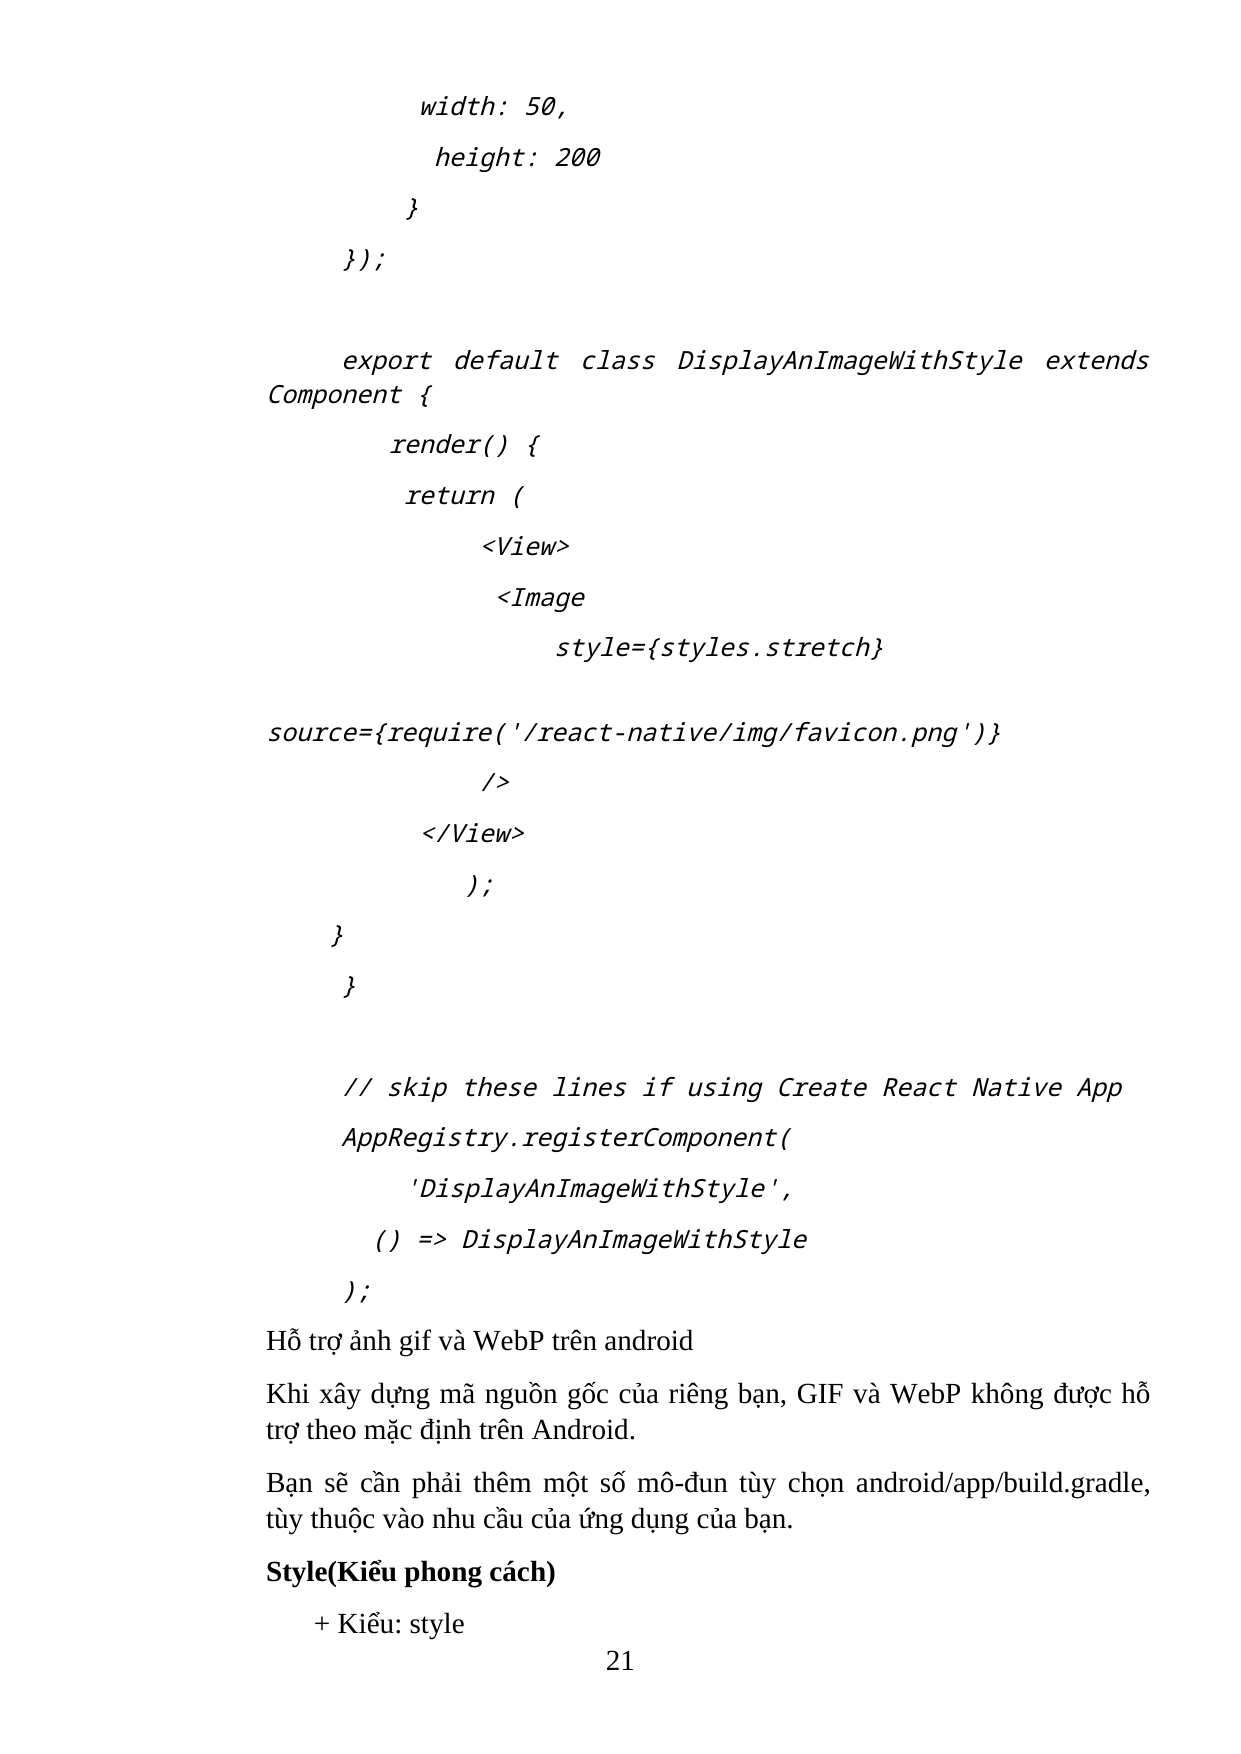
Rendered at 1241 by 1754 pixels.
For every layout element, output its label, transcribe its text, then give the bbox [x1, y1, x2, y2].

text Khi xây dựng mã nguồn gốc của riêng bạn, GIF và WebP không được hỗ trợ theo mặc định trên Android. [266, 1376, 1152, 1446]
text <View> [266, 528, 1152, 563]
text return ( [266, 478, 1152, 512]
text height: 200 [266, 139, 1152, 173]
text + Kiểu: style [266, 1607, 1152, 1640]
text /> [266, 765, 1152, 799]
text Bạn sẽ cần phải thêm một số mô-đun tùy chọn android/app/build.gradle, tùy thuộc vào nhu cầu của ứng dụng của bạn. [266, 1465, 1152, 1534]
text AppRegistry.registerComponent( [266, 1120, 1152, 1154]
text width: 50, [266, 89, 1152, 123]
text } [266, 917, 1152, 951]
text () => DisplayAnImageWithStyle [266, 1222, 1152, 1256]
text style={styles.stretch} [266, 630, 1152, 664]
text }); [266, 241, 1152, 275]
text Hỗ trợ ảnh gif và WebP trên android [266, 1323, 1152, 1357]
text <Image [266, 579, 1152, 613]
text } [266, 968, 1152, 1002]
text // skip these lines if using Create React Native App [266, 1069, 1152, 1103]
text render() { [266, 427, 1152, 461]
text ); [266, 866, 1152, 901]
text Style(Kiểu phong cách) [266, 1554, 1152, 1587]
text } [266, 190, 1152, 224]
text export default class DisplayAnImageWithStyle extends Component { [266, 342, 1152, 410]
text 'DisplayAnImageWithStyle', [266, 1171, 1152, 1205]
text </View> [266, 816, 1152, 850]
text source={require('/react-native/img/favicon.png')} [266, 681, 1152, 748]
text ); [266, 1272, 1152, 1306]
